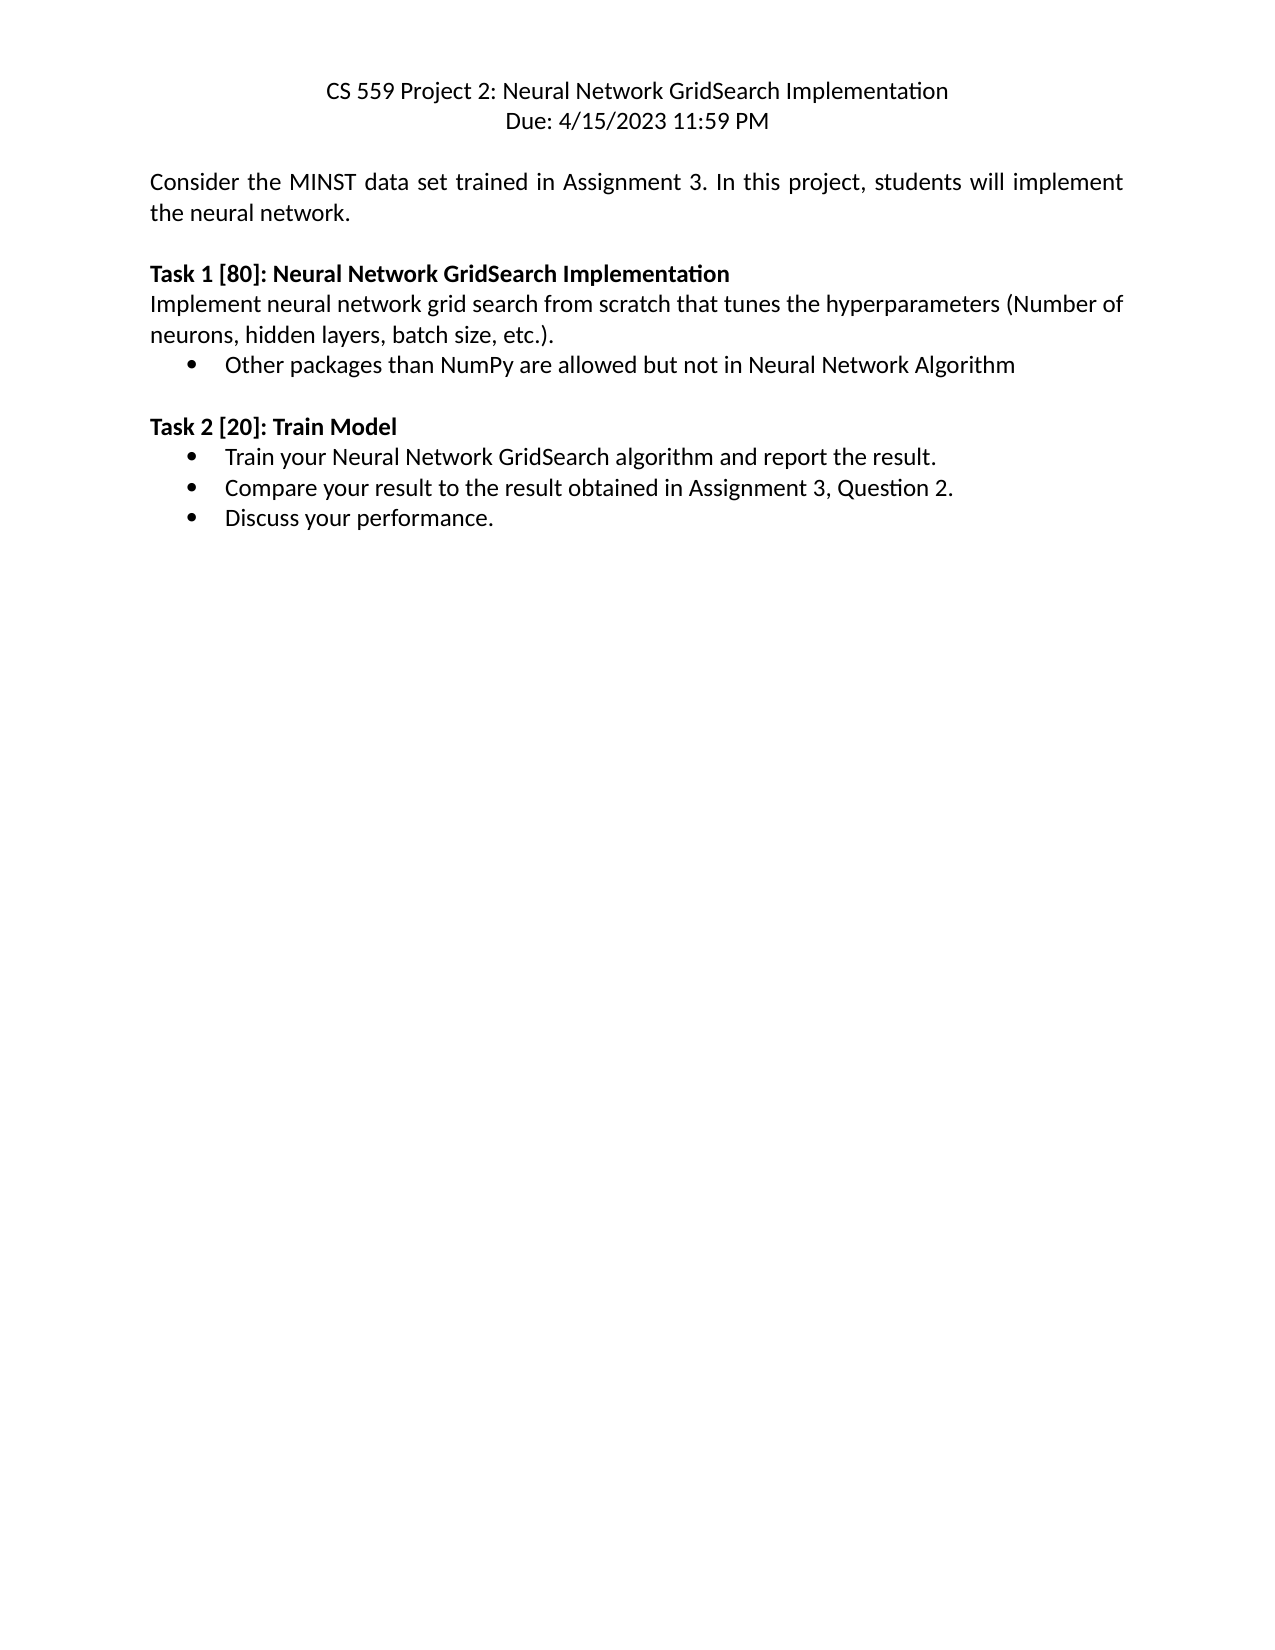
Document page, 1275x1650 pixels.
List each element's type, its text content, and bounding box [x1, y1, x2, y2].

text Consider the MINST data set trained in Assignment 3. In this project, students will implement the neural network. [150, 167, 1125, 228]
list Train your Neural Network GridSearch algorithm and report the result. [187, 441, 1125, 472]
text Task 1 [80]: Neural Network GridSearch Implementation [150, 258, 1125, 289]
list Compare your result to the result obtained in Assignment 3, Question 2. [187, 472, 1125, 502]
text Task 2 [20]: Train Model [150, 411, 1125, 441]
list Other packages than NumPy are allowed but not in Neural Network Algorithm [187, 350, 1125, 380]
text Implement neural network grid search from scratch that tunes the hyperparameters (Number of neurons, hidden layers, batch size, etc.). [150, 289, 1125, 350]
list Discuss your performance. [187, 502, 1125, 533]
